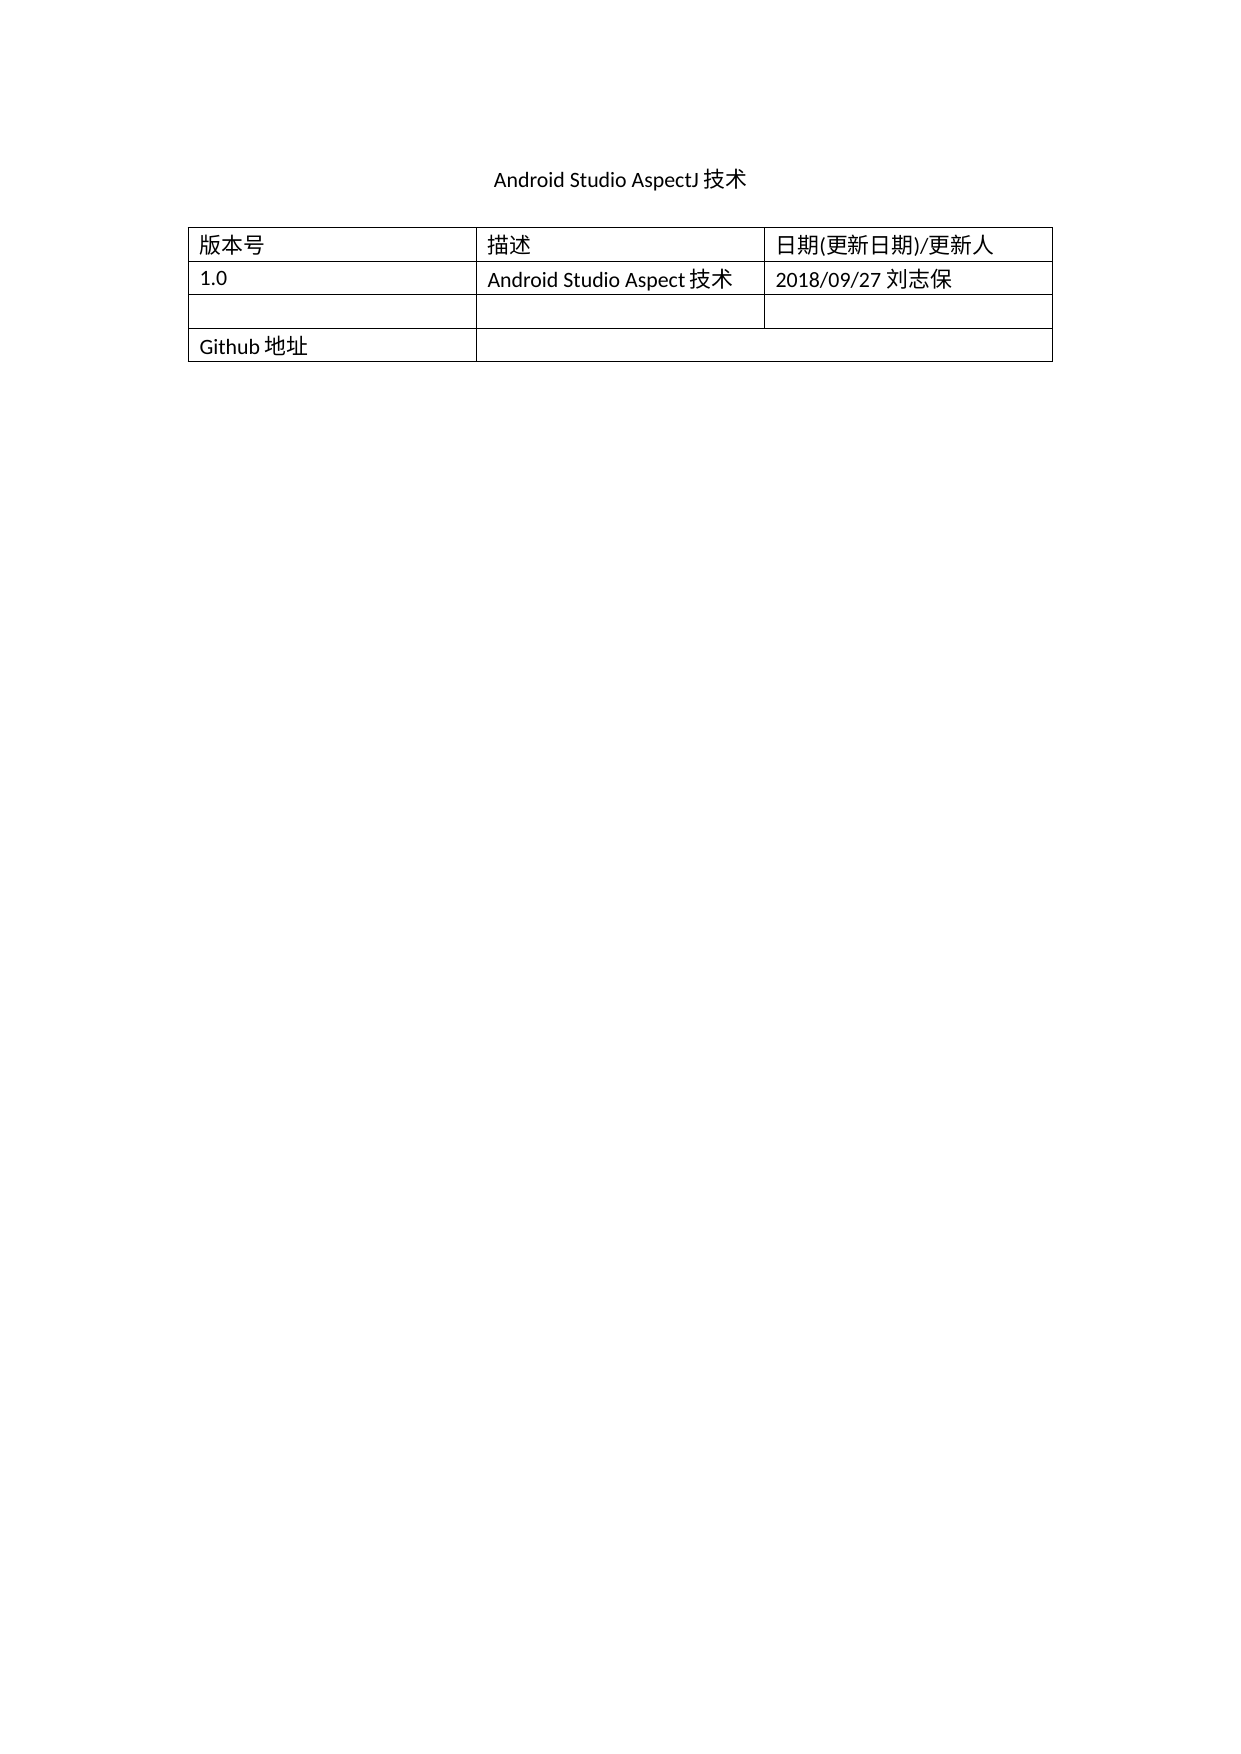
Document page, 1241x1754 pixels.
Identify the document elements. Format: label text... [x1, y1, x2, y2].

table_cell 2018/09/27 刘志保 [765, 262, 1052, 294]
table_header 日期(更新日期)/更新人 [765, 228, 1052, 261]
table_cell [477, 329, 1052, 361]
table_cell Android Studio Aspect技术 [477, 262, 764, 294]
text Android Studio AspectJ技术 [187, 162, 1053, 194]
table_cell 1.0 [189, 262, 476, 294]
table_cell [477, 295, 764, 328]
table_cell [765, 295, 1052, 328]
table_header 描述 [477, 228, 764, 261]
table_cell [189, 295, 476, 328]
table_cell Github地址 [189, 329, 476, 361]
table_header 版本号 [189, 228, 476, 261]
